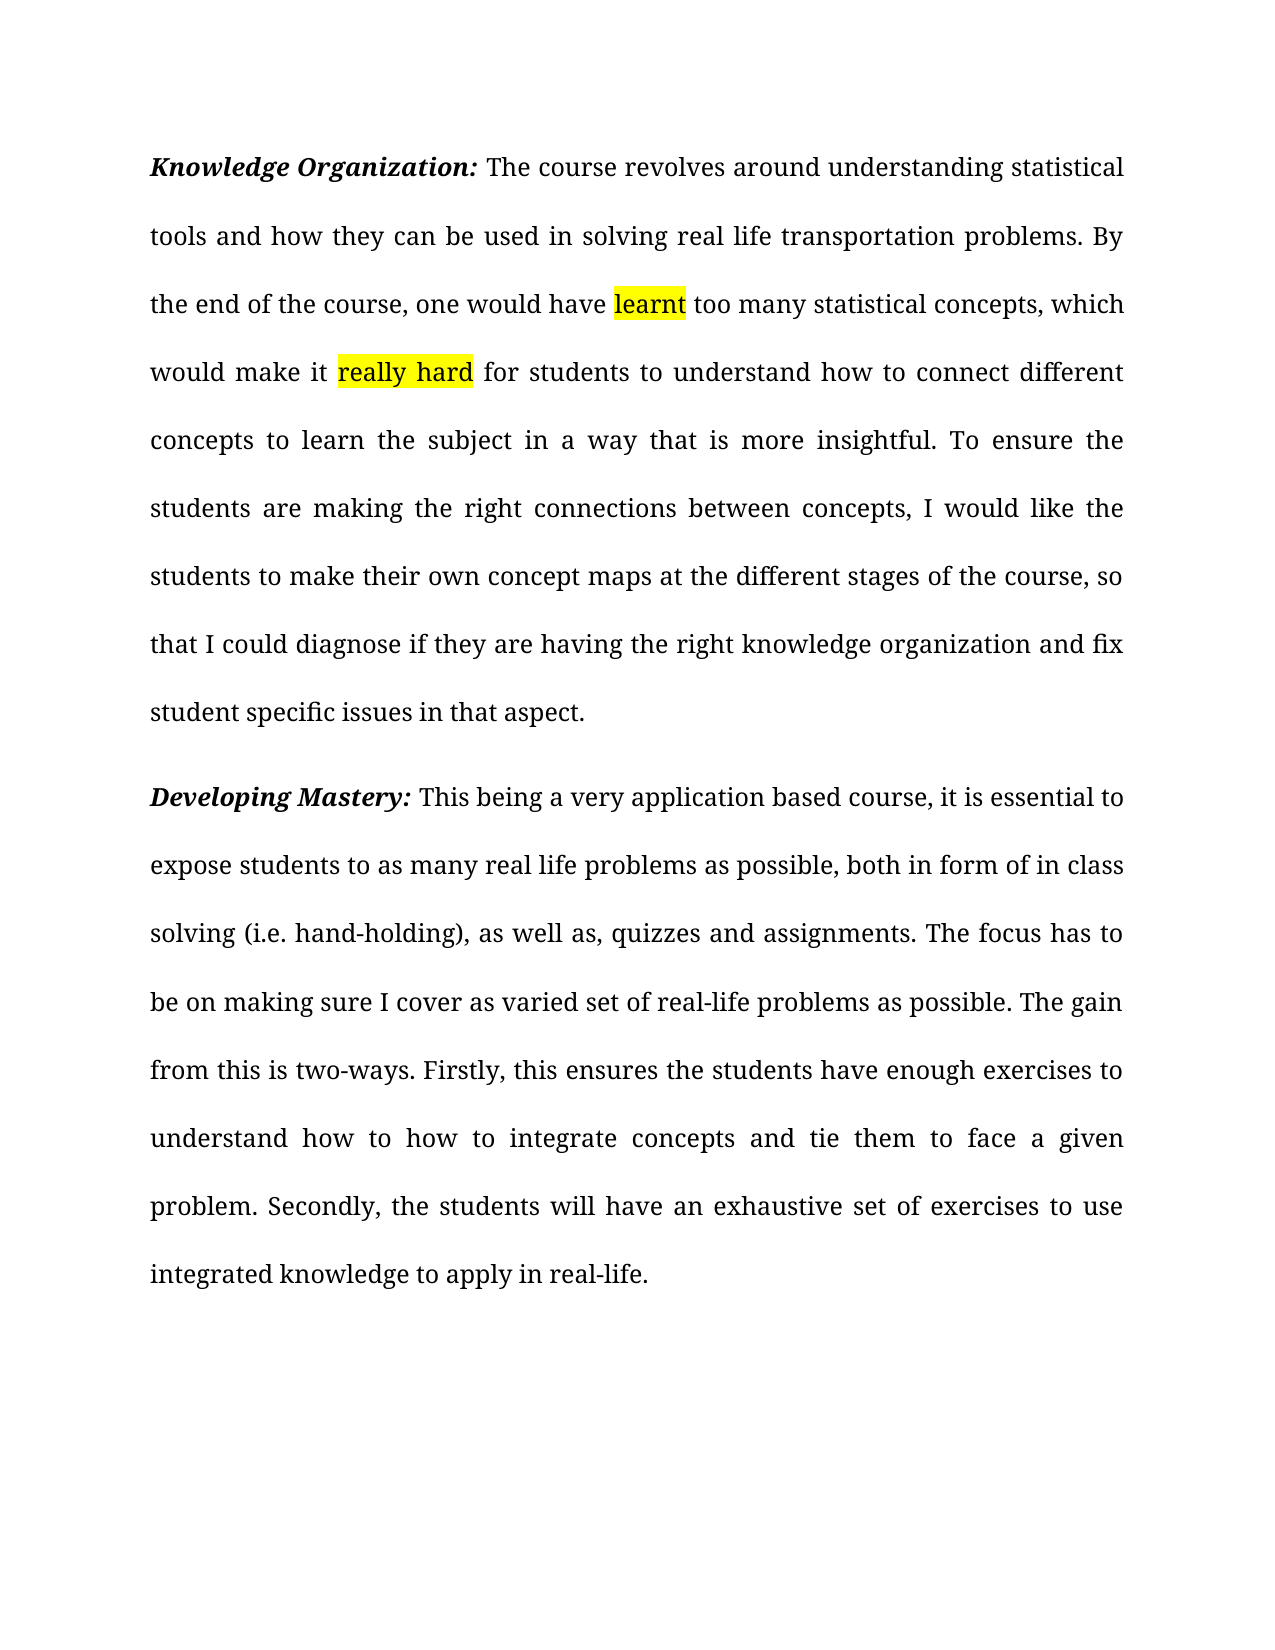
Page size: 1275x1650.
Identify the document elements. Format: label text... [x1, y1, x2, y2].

text Developing Mastery: This being a very application based course, it is essential to expose students to as many real life problems as possible, both in form of in class solving (i.e. hand-holding), as well as, quizzes and assignments. The focus has to be on making sure I cover as varied set of real-life problems as possible. The gain from this is two-ways. Firstly, this ensures the students have enough exercises to understand how to how to integrate concepts and tie them to face a given problem. Secondly, the students will have an exhaustive set of exercises to use integrated knowledge to apply in real-life. [150, 780, 1125, 1291]
text Knowledge Organization: The course revolves around understanding statistical tools and how they can be used in solving real life transportation problems. By the end of the course, one would have learnt too many statistical concepts, which would make it really hard for students to understand how to connect different concepts to learn the subject in a way that is more insightful. To ensure the students are making the right connections between concepts, I would like the students to make their own concept maps at the different stages of the course, so that I could diagnose if they are having the right knowledge organization and fix student specific issues in that aspect. [150, 150, 1125, 729]
